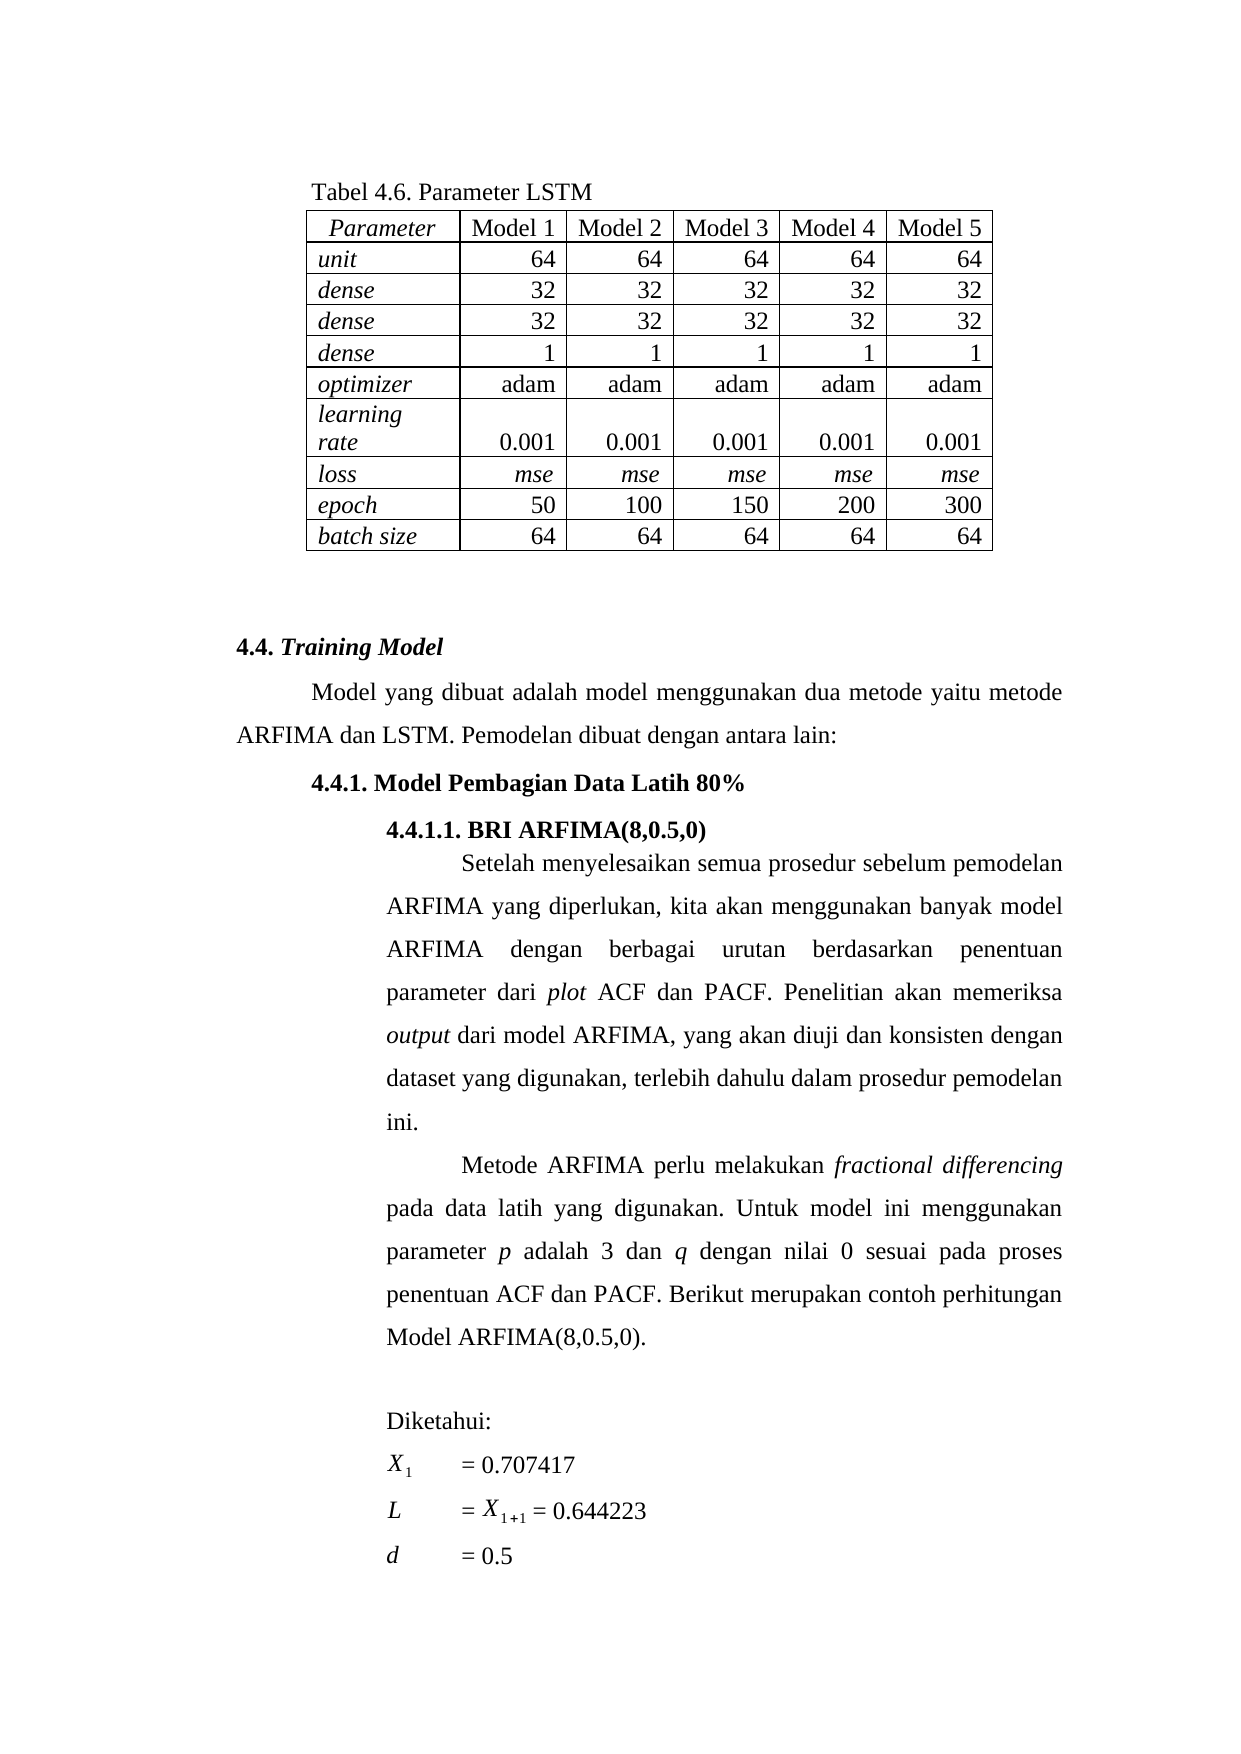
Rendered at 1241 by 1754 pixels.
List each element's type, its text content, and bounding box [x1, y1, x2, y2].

table_cell mse [780, 457, 886, 487]
table_cell 0.001 [461, 399, 566, 456]
table_cell 32 [461, 305, 566, 335]
table_cell 32 [461, 274, 566, 304]
table_cell 1 [461, 336, 566, 366]
table_cell 1 [674, 336, 779, 366]
text Model yang dibuat adalah model menggunakan dua metode yaitu metode ARFIMA dan LSTM. Pemodelan dibuat dengan antara lain: [236, 677, 1063, 749]
table_cell adam [887, 368, 992, 398]
table_cell 64 [674, 520, 779, 550]
table_cell 300 [887, 489, 992, 519]
table_cell 0.001 [780, 399, 886, 456]
table_cell 32 [674, 274, 779, 304]
table_cell 64 [461, 520, 566, 550]
text Setelah menyelesaikan semua prosedur sebelum pemodelan ARFIMA yang diperlukan, kita akan menggunakan banyak model ARFIMA dengan berbagai urutan berdasarkan penentuan parameter dari plot ACF dan PACF. Penelitian akan memeriksa output dari model ARFIMA, yang akan diuji dan konsisten dengan dataset yang digunakan, terlebih dahulu dalam prosedur pemodelan ini. [386, 848, 1063, 1135]
table_cell 0.001 [674, 399, 779, 456]
table_cell 32 [887, 305, 992, 335]
table_cell 200 [780, 489, 886, 519]
subtitle 4.4. Training Model [236, 632, 1063, 660]
table_header Model 5 [887, 211, 992, 241]
table_cell 64 [887, 520, 992, 550]
table_cell 32 [674, 305, 779, 335]
table_cell dense [307, 305, 459, 335]
table_cell 32 [567, 274, 673, 304]
table_cell unit [307, 243, 459, 273]
table_cell 64 [780, 520, 886, 550]
table_cell 150 [674, 489, 779, 519]
subtitle 4.4.1. Model Pembagian Data Latih 80% [311, 768, 1063, 796]
table_cell 64 [567, 520, 673, 550]
table_cell 1 [780, 336, 886, 366]
table_cell 1 [887, 336, 992, 366]
text Tabel 4.6. Parameter LSTM [236, 177, 1063, 206]
table_cell adam [567, 368, 673, 398]
table_cell 64 [887, 243, 992, 273]
table_header Parameter [307, 211, 459, 241]
table_cell 64 [461, 243, 566, 273]
text = 0.707417 [236, 1449, 1063, 1481]
table_cell mse [674, 457, 779, 487]
table_cell adam [780, 368, 886, 398]
table_cell mse [567, 457, 673, 487]
table_cell 1 [567, 336, 673, 366]
table_cell 50 [461, 489, 566, 519]
table_cell 0.001 [567, 399, 673, 456]
table_cell adam [461, 368, 566, 398]
table_cell mse [887, 457, 992, 487]
text = 0.5 [236, 1541, 1063, 1569]
table_cell optimizer [307, 368, 459, 398]
text = = 0.644223 [236, 1495, 1063, 1526]
table_cell dense [307, 274, 459, 304]
table_cell 100 [567, 489, 673, 519]
table_cell 64 [567, 243, 673, 273]
table_cell adam [674, 368, 779, 398]
table_cell 32 [780, 305, 886, 335]
text Diketahui: [236, 1406, 1063, 1435]
table_cell mse [461, 457, 566, 487]
table_cell learning rate [307, 399, 459, 456]
table_header Model 4 [780, 211, 886, 241]
table_header Model 3 [674, 211, 779, 241]
table_cell 64 [780, 243, 886, 273]
table_cell 32 [780, 274, 886, 304]
table_cell 32 [567, 305, 673, 335]
table_cell 0.001 [887, 399, 992, 456]
subtitle 4.4.1.1. BRI ARFIMA(8,0.5,0) [311, 815, 1063, 844]
table_cell batch size [307, 520, 459, 550]
text Metode ARFIMA perlu melakukan fractional differencing pada data latih yang digunakan. Untuk model ini menggunakan parameter p adalah 3 dan q dengan nilai 0 sesuai pada proses penentuan ACF dan PACF. Berikut merupakan contoh perhitungan Model ARFIMA(8,0.5,0). [386, 1150, 1063, 1351]
table_cell loss [307, 457, 459, 487]
table_header Model 2 [567, 211, 673, 241]
table_cell 64 [674, 243, 779, 273]
table_header Model 1 [461, 211, 566, 241]
table_cell epoch [307, 489, 459, 519]
table_cell dense [307, 336, 459, 366]
table_cell 32 [887, 274, 992, 304]
